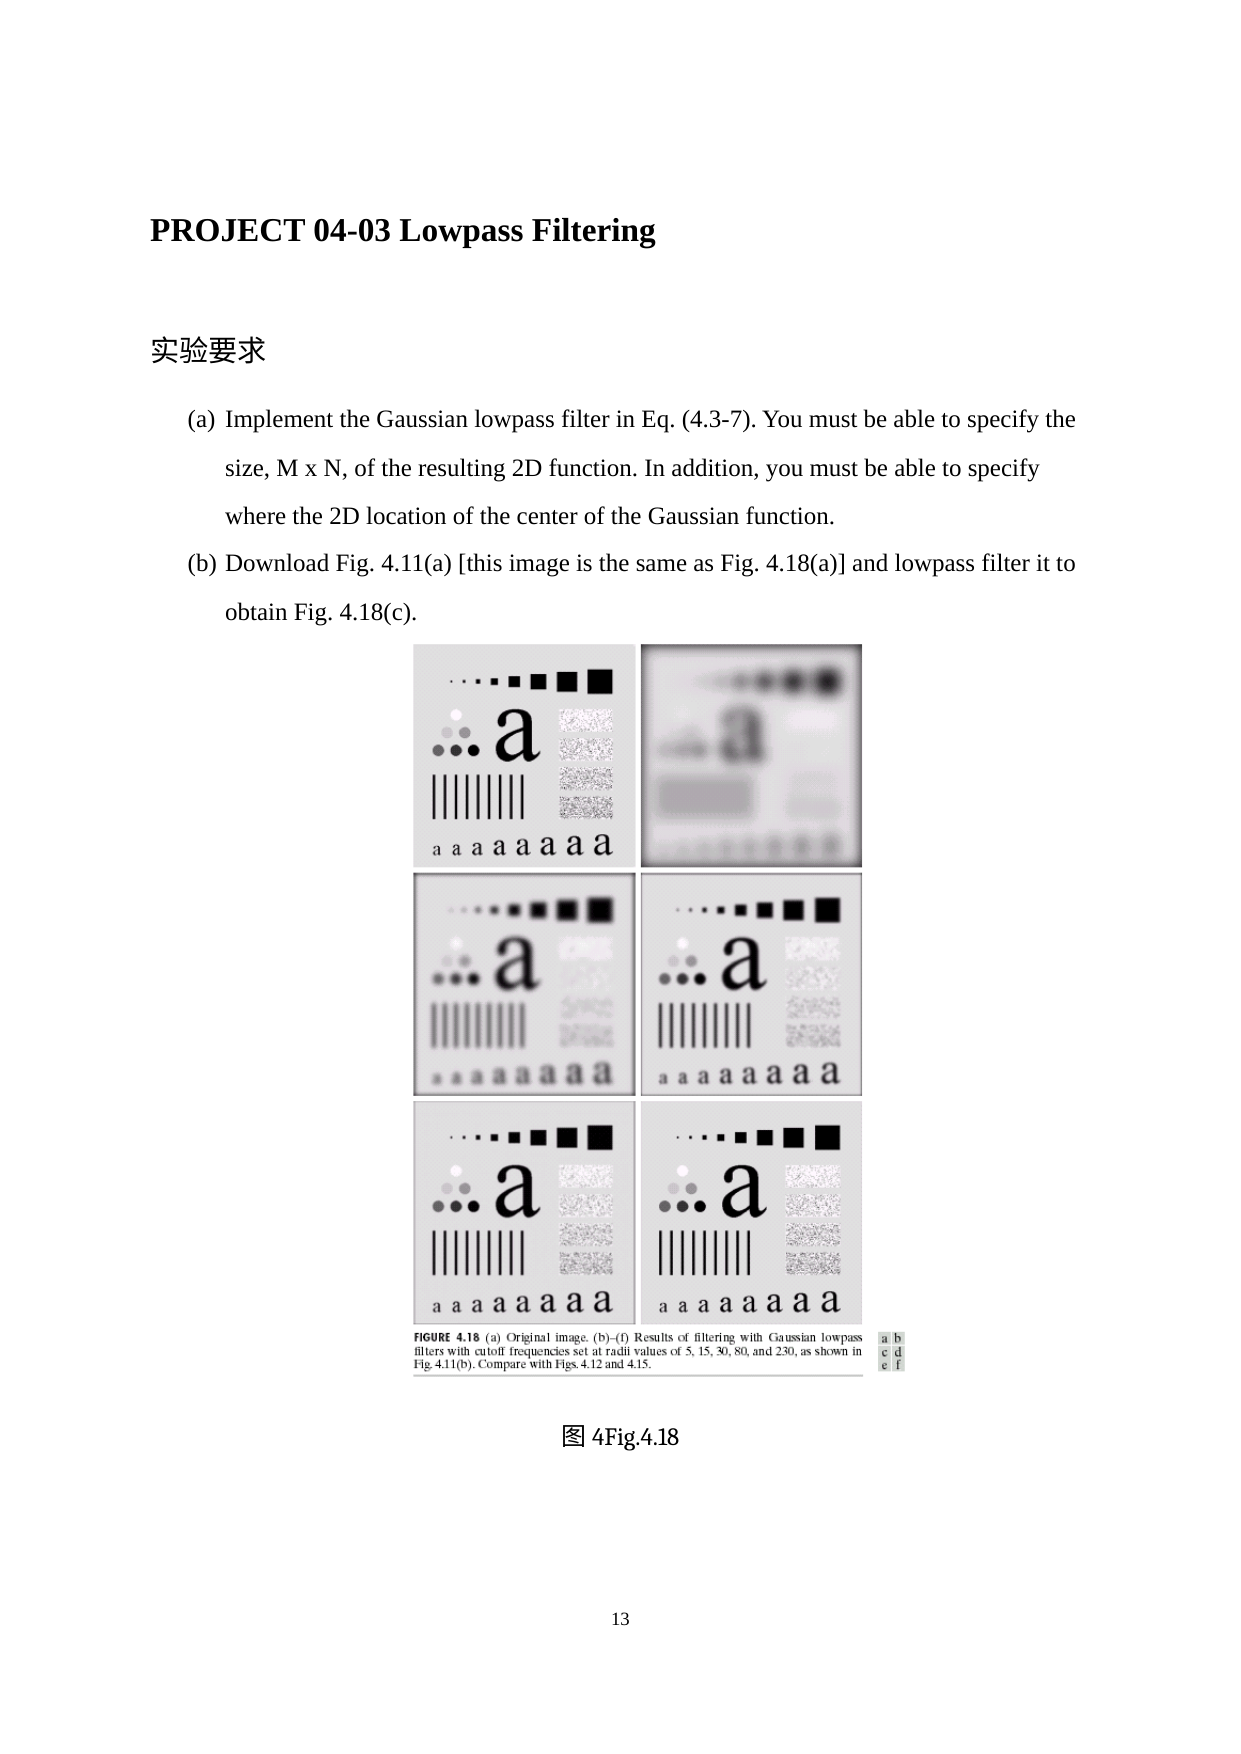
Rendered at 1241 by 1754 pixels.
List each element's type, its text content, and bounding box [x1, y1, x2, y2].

text 图 4Fig.4.18 [150, 1402, 1090, 1467]
subtitle 实验要求 [150, 316, 1090, 381]
subtitle PROJECT 04-03 Lowpass Filtering [150, 197, 1090, 262]
list Implement the Gaussian lowpass filter in Eq. (4.3-7). You must be able to specify the size, M x N, of the resulting 2D function. In addition, you must be able to specify where the 2D location of the center of the Gaussian function. [187, 402, 1090, 532]
picture [407, 642, 908, 1381]
list Download Fig. 4.11(a) [this image is the same as Fig. 4.18(a)] and lowpass filter it to obtain Fig. 4.18(c). [187, 546, 1090, 628]
